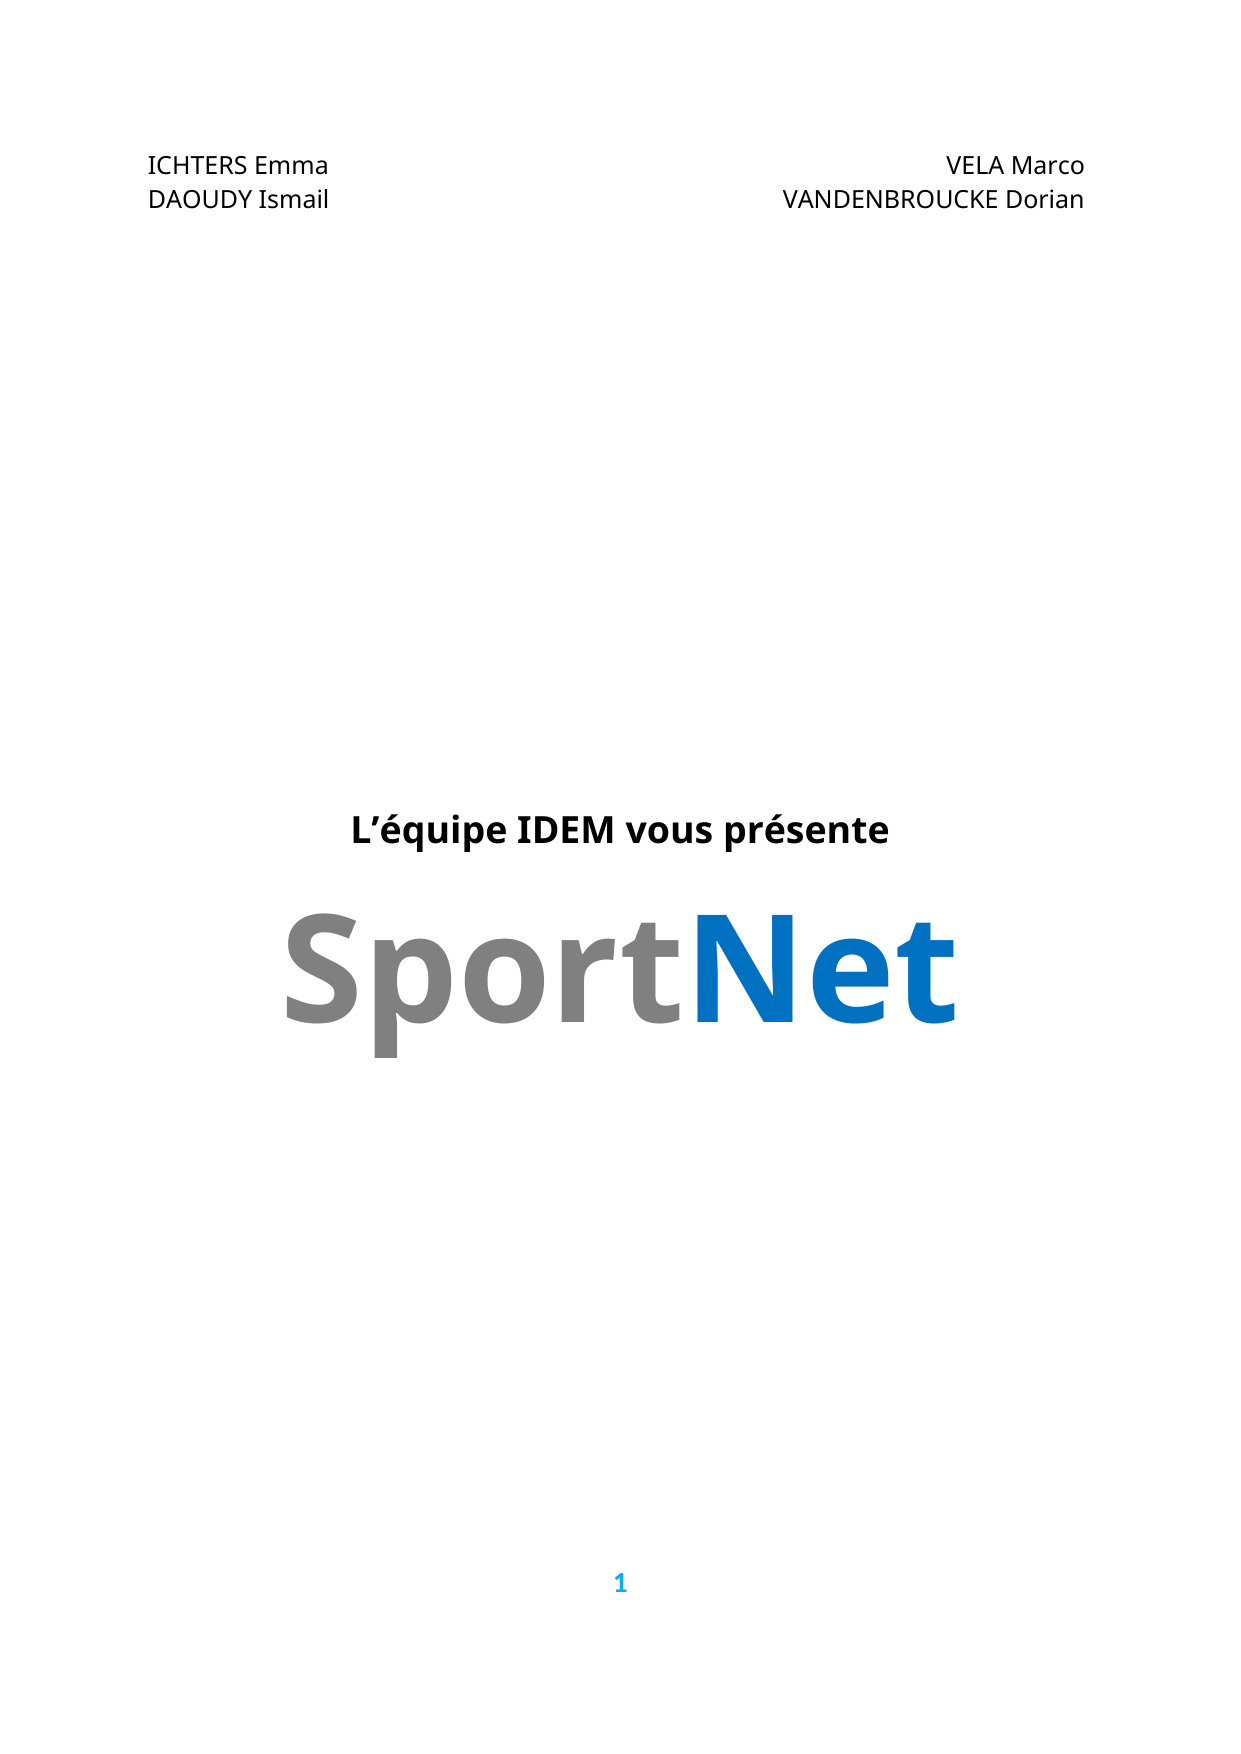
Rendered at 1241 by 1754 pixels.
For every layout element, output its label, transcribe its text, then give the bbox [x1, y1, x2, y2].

table_header ICHTERS Emma DAOUDY Ismail [136, 148, 616, 216]
text L’équipe IDEM vous présente [148, 803, 1093, 854]
table_header VELA Marco VANDENBROUCKE Dorian [616, 148, 1096, 216]
text SportNet [148, 862, 1093, 1066]
